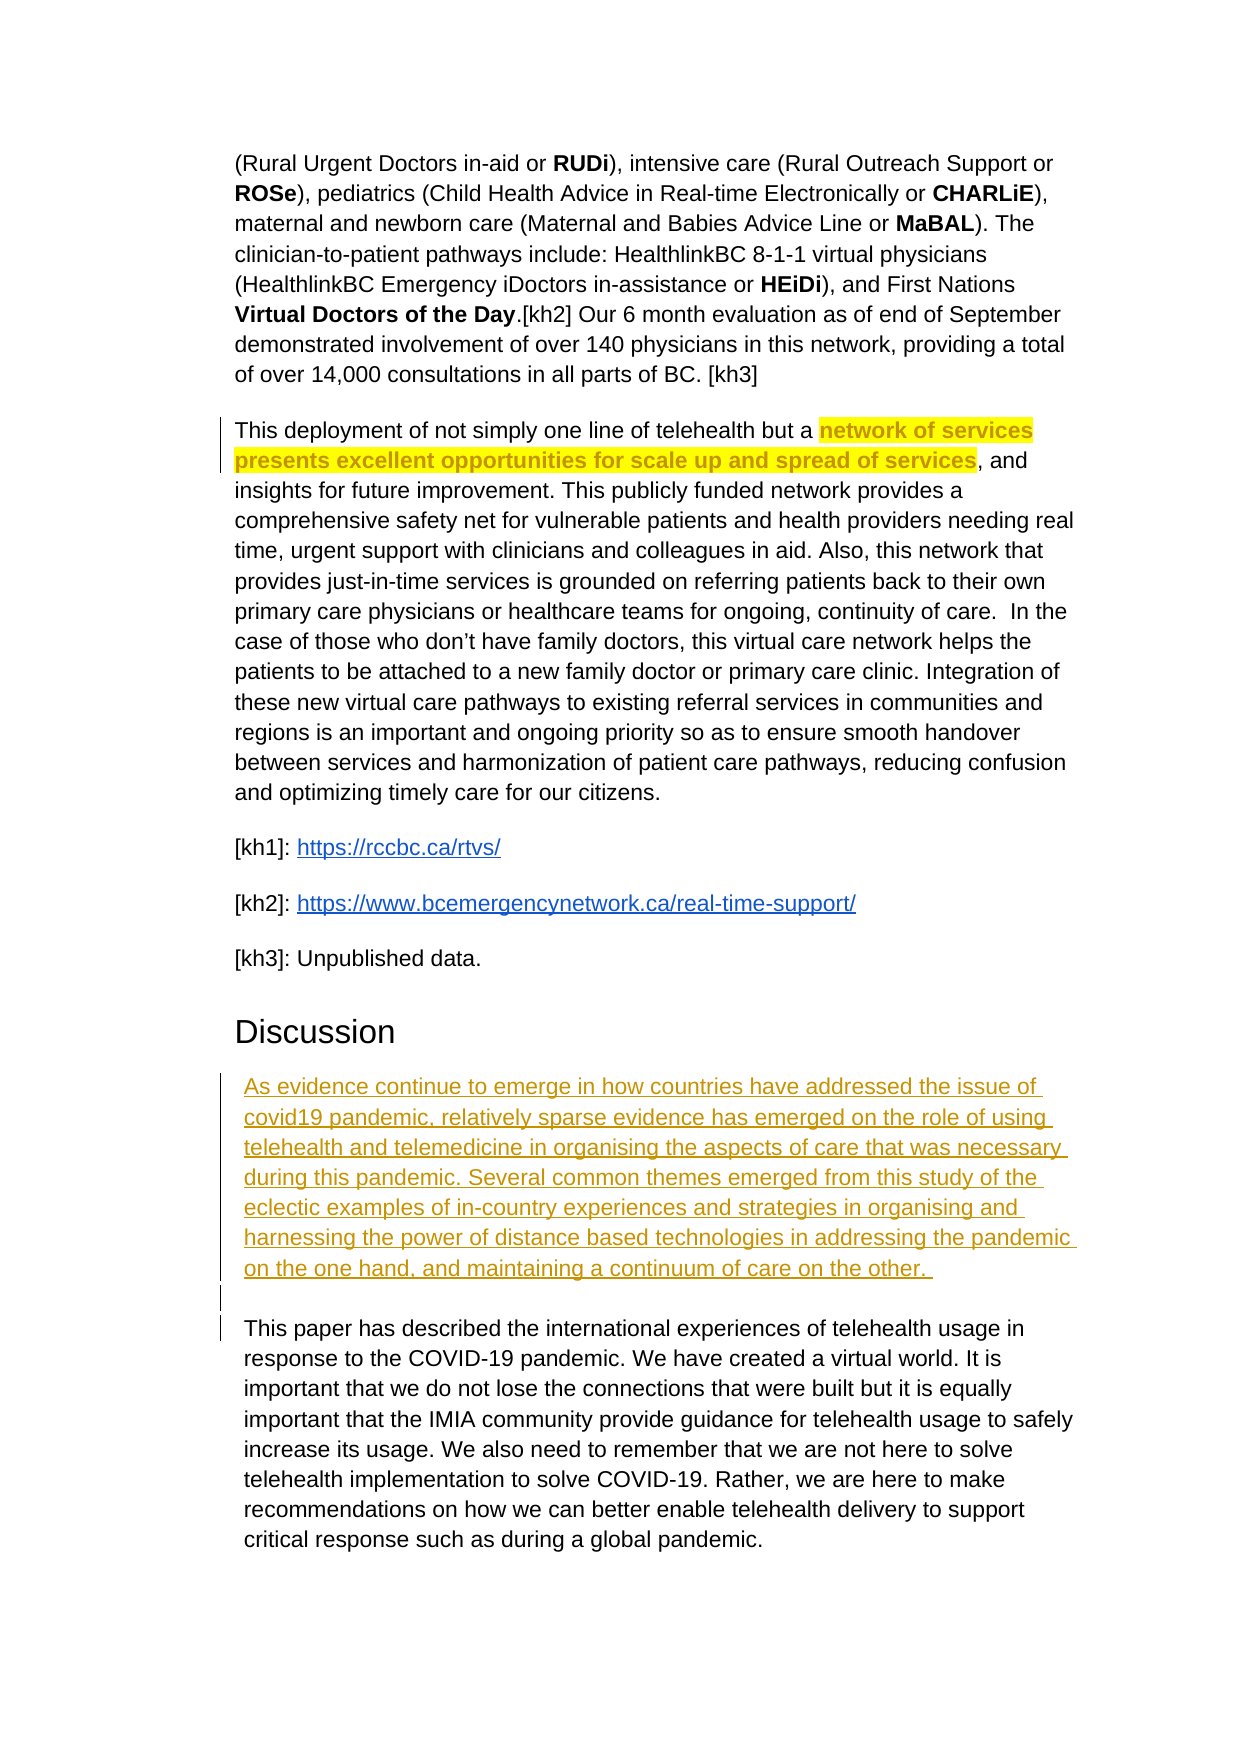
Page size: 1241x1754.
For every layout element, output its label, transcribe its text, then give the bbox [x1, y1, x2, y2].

subtitle Discussion [234, 1012, 1090, 1051]
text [234, 150, 1090, 388]
text This paper has described the international experiences of telehealth usage in response to the COVID-19 pandemic. We have created a virtual world. It is important that we do not lose the connections that were built but it is equally important that the IMIA community provide guidance for telehealth usage to safely increase its usage. We also need to remember that we are not here to solve telehealth implementation to solve COVID-19. Rather, we are here to make recommendations on how we can better enable telehealth delivery to support critical response such as during a global pandemic. [244, 1315, 1090, 1553]
text [kh2]: https://www.bcemergencynetwork.ca/real-time-support/ [234, 889, 1090, 916]
text [kh1]: https://rccbc.ca/rtvs/ [234, 834, 1090, 861]
text This deployment of not simply one line of telehealth but a network of services presents excellent opportunities for scale up and spread of services, and insights for future improvement. This publicly funded network provides a comprehensive safety net for vulnerable patients and health providers needing real time, urgent support with clinicians and colleagues in aid. Also, this network that provides just-in-time services is grounded on referring patients back to their own primary care physicians or healthcare teams for ongoing, continuity of care. In the case of those who don’t have family doctors, this virtual care network helps the patients to be attached to a new family doctor or primary care clinic. Integration of these new virtual care pathways to existing referral services in communities and regions is an important and ongoing priority so as to ensure smooth handover between services and harmonization of patient care pathways, reducing confusion and optimizing timely care for our citizens. [234, 417, 1090, 806]
text [kh3]: Unpublished data. [234, 945, 1090, 971]
